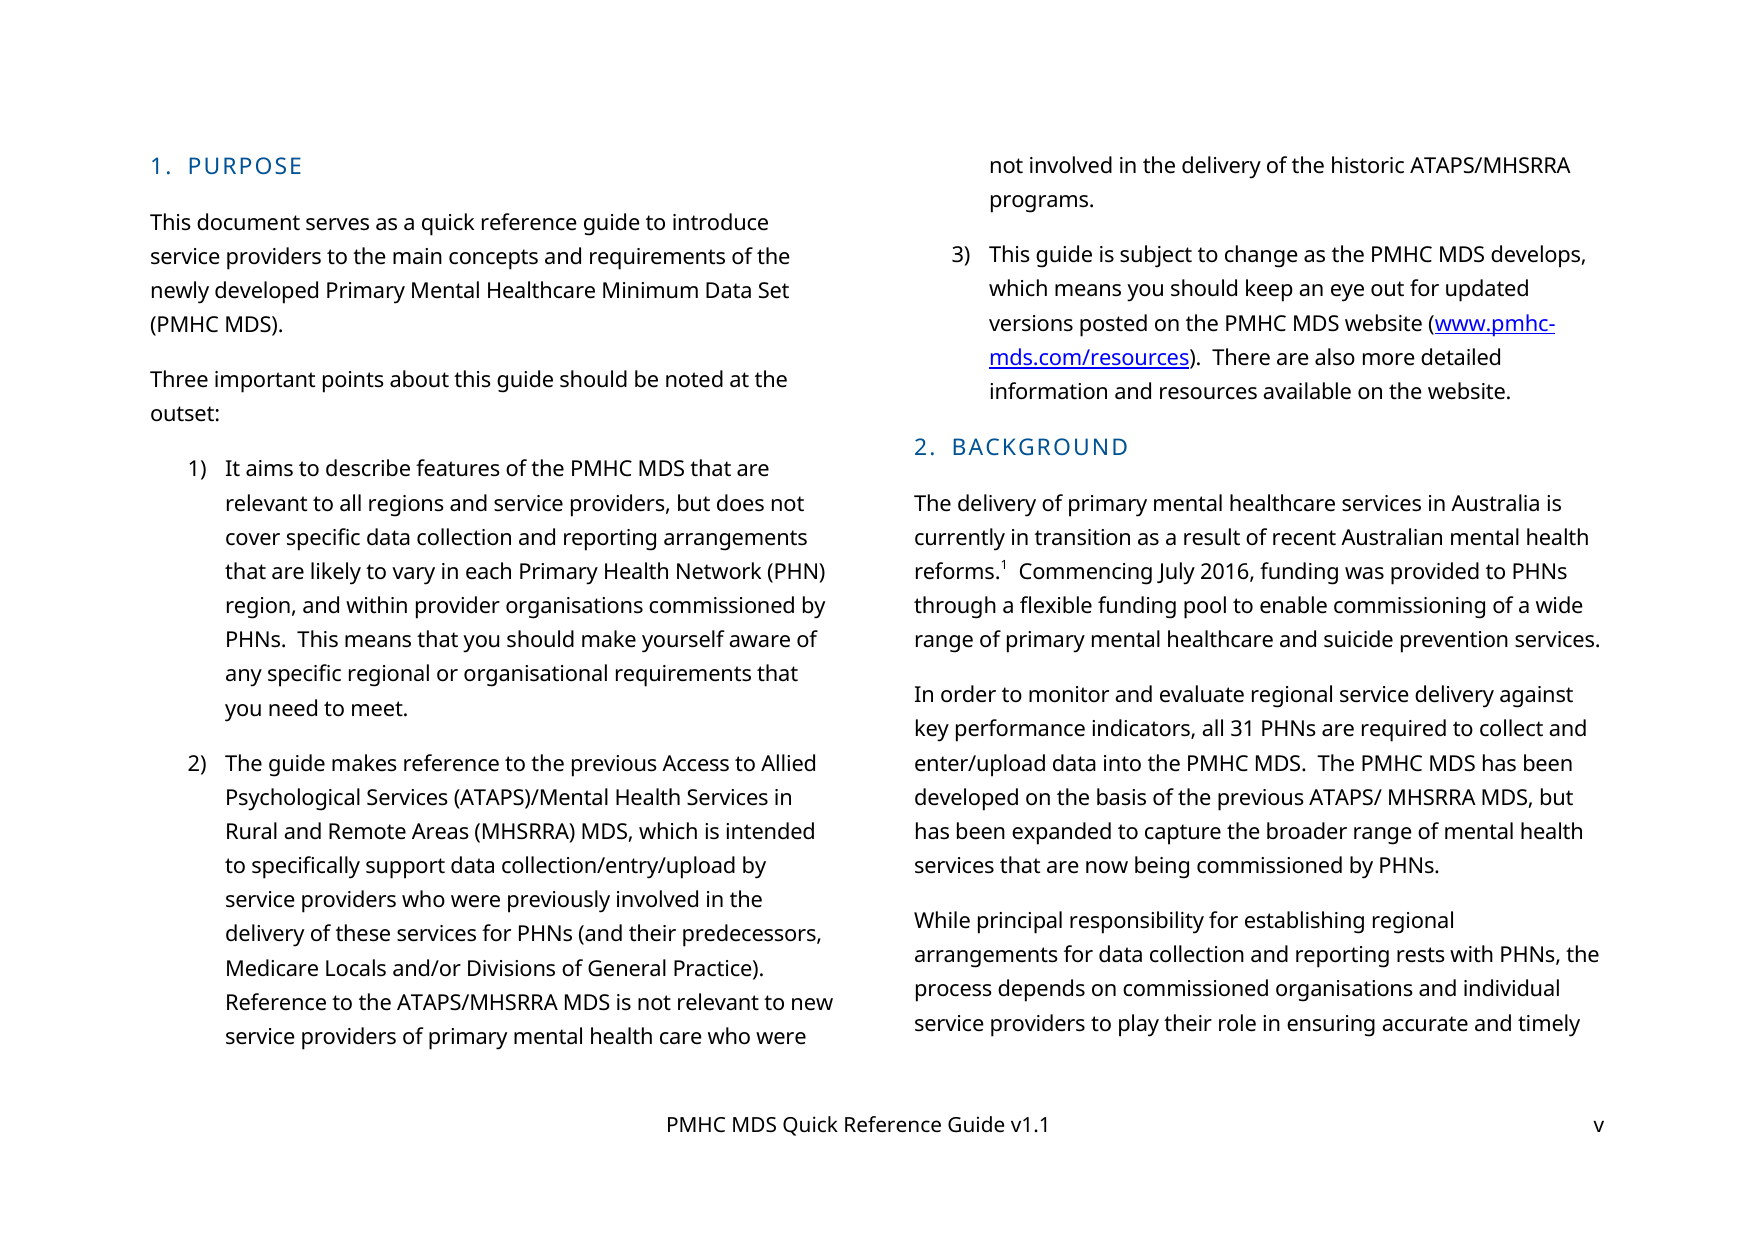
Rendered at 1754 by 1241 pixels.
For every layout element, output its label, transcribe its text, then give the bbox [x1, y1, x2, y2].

list This guide is subject to change as the PMHC MDS develops, which means you should keep an eye out for updated versions posted on the PMHC MDS website (www.pmhc-mds.com/resources). There are also more detailed information and resources available on the website. [951, 239, 1604, 406]
text In order to monitor and evaluate regional service delivery against key performance indicators, all 31 PHNs are required to collect and enter/upload data into the PMHC MDS. The PMHC MDS has been developed on the basis of the previous ATAPS/ MHSRRA MDS, but has been expanded to capture the broader range of mental health services that are now being commissioned by PHNs. [914, 679, 1604, 880]
list PURPOSE [150, 150, 840, 181]
text The delivery of primary mental healthcare services in Australia is currently in transition as a result of recent Australian mental health reforms.1 Commencing July 2016, funding was provided to PHNs through a flexible funding pool to enable commissioning of a wide range of primary mental healthcare and suicide prevention services. [914, 488, 1604, 654]
list The guide makes reference to the previous Access to Allied Psychological Services (ATAPS)/Mental Health Services in Rural and Remote Areas (MHSRRA) MDS, which is intended to specifically support data collection/entry/upload by service providers who were previously involved in the delivery of these services for PHNs (and their predecessors, Medicare Locals and/or Divisions of General Practice). Reference to the ATAPS/MHSRRA MDS is not relevant to new service providers of primary mental health care who were not involved in the delivery of the historic ATAPS/MHSRRA programs. [187, 748, 840, 1051]
text Three important points about this guide should be noted at the outset: [150, 364, 840, 428]
list It aims to describe features of the PMHC MDS that are relevant to all regions and service providers, but does not cover specific data collection and reporting arrangements that are likely to vary in each Primary Health Network (PHN) region, and within provider organisations commissioned by PHNs. This means that you should make yourself aware of any specific regional or organisational requirements that you need to meet. [187, 453, 840, 722]
list The guide makes reference to the previous Access to Allied Psychological Services (ATAPS)/Mental Health Services in Rural and Remote Areas (MHSRRA) MDS, which is intended to specifically support data collection/entry/upload by service providers who were previously involved in the delivery of these services for PHNs (and their predecessors, Medicare Locals and/or Divisions of General Practice). Reference to the ATAPS/MHSRRA MDS is not relevant to new service providers of primary mental health care who were not involved in the delivery of the historic ATAPS/MHSRRA programs. [951, 150, 1604, 214]
text This document serves as a quick reference guide to introduce service providers to the main concepts and requirements of the newly developed Primary Mental Healthcare Minimum Data Set (PMHC MDS). [150, 207, 840, 339]
list background [914, 431, 1604, 462]
